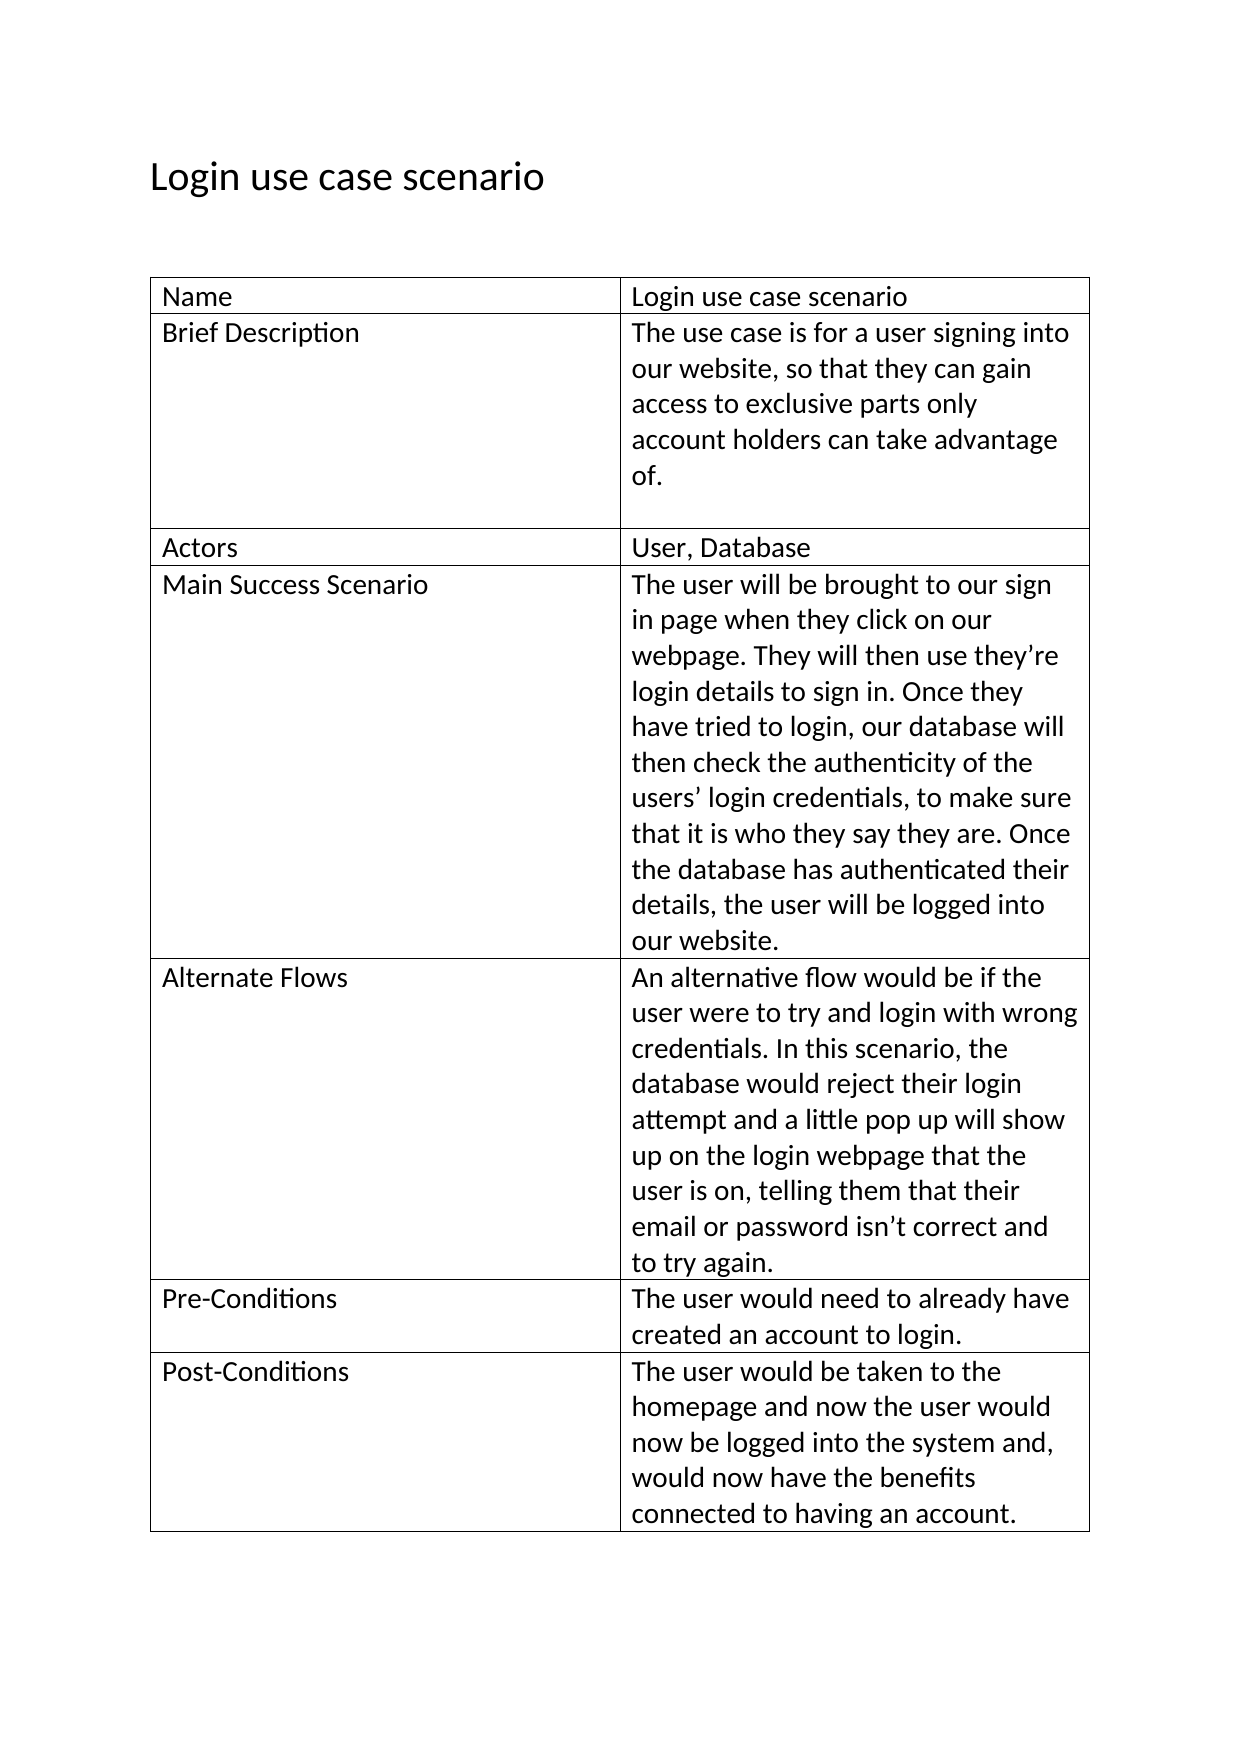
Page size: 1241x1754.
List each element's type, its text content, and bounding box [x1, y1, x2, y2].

table_cell An alternative flow would be if the user were to try and login with wrong credentials. In this scenario, the database would reject their login attempt and a little pop up will show up on the login webpage that the user is on, telling them that their email or password isn’t correct and to try again. [621, 959, 1089, 1279]
table_cell The user would need to already have created an account to login. [621, 1280, 1089, 1352]
table_cell Post-Conditions [151, 1353, 620, 1531]
table_cell The user will be brought to our sign in page when they click on our webpage. They will then use they’re login details to sign in. Once they have tried to login, our database will then check the authenticity of the users’ login credentials, to make sure that it is who they say they are. Once the database has authenticated their details, the user will be logged into our website. [621, 566, 1089, 958]
table_cell The user would be taken to the homepage and now the user would now be logged into the system and, would now have the benefits connected to having an account. [621, 1353, 1089, 1531]
text Login use case scenario [150, 150, 1090, 201]
table_cell Pre-Conditions [151, 1280, 620, 1352]
table_cell Alternate Flows [151, 959, 620, 1279]
table_cell The use case is for a user signing into our website, so that they can gain access to exclusive parts only account holders can take advantage of. [621, 314, 1089, 528]
table_header Login use case scenario [621, 278, 1089, 313]
table_cell Brief Description [151, 314, 620, 528]
table_cell Main Success Scenario [151, 566, 620, 958]
table_cell Actors [151, 529, 620, 565]
table_cell User, Database [621, 529, 1089, 565]
table_header Name [151, 278, 620, 313]
